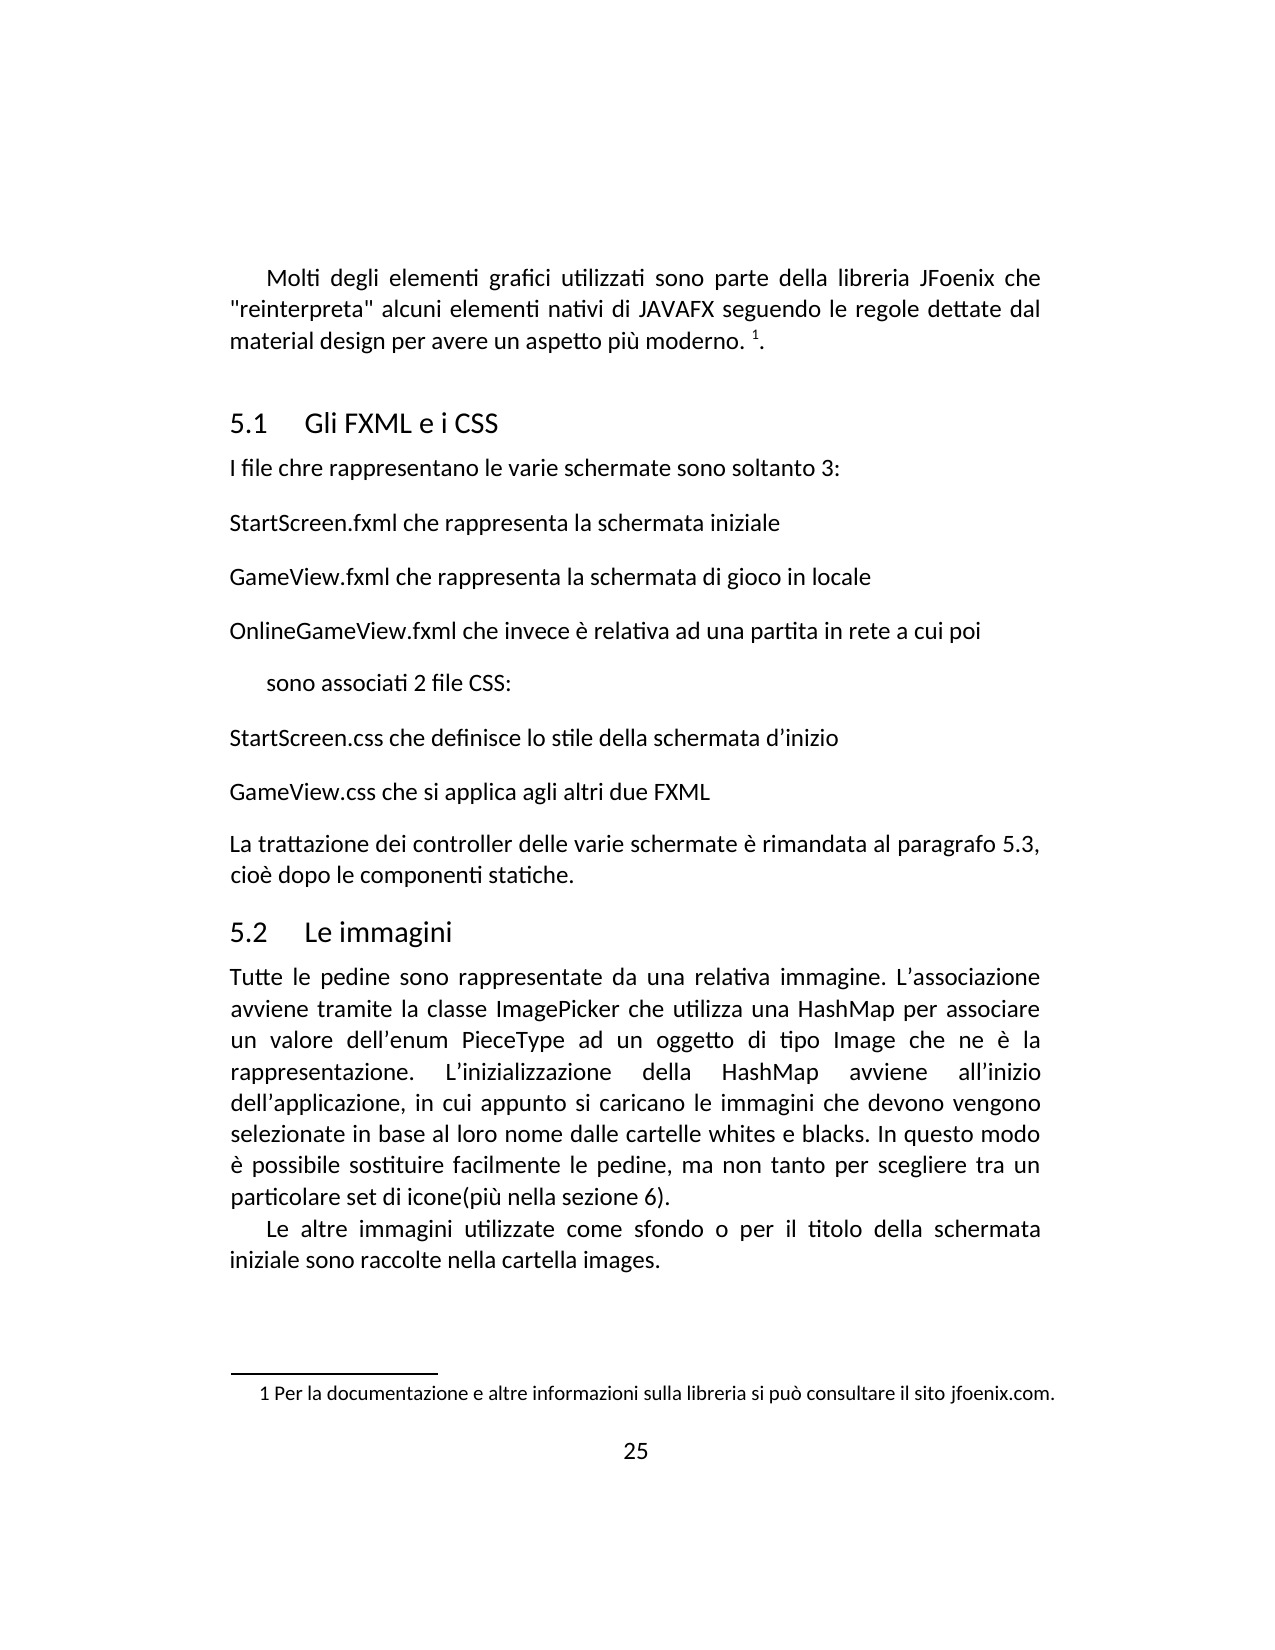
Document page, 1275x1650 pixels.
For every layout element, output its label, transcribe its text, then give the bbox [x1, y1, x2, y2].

text Tutte le pedine sono rappresentate da una relativa immagine. L’associazione avviene tramite la classe ImagePicker che utilizza una HashMap per associare un valore dell’enum PieceType ad un oggetto di tipo Image che ne è la rappresentazione. L’inizializzazione della HashMap avviene all’inizio dell’applicazione, in cui appunto si caricano le immagini che devono vengono selezionate in base al loro nome dalle cartelle whites e blacks. In questo modo è possibile sostituire facilmente le pedine, ma non tanto per scegliere tra un particolare set di icone(più nella sezione 6). [229, 962, 1042, 1212]
text Molti degli elementi grafici utilizzati sono parte della libreria JFoenix che "reinterpreta" alcuni elementi nativi di JAVAFX seguendo le regole dettate dal material design per avere un aspetto più moderno. . [229, 262, 1042, 355]
text La trattazione dei controller delle varie schermate è rimandata al paragrafo 5.3, cioè dopo le componenti statiche. [229, 828, 1042, 890]
text Le altre immagini utilizzate come sfondo o per il titolo della schermata iniziale sono raccolte nella cartella images. [229, 1213, 1042, 1275]
text StartScreen.css che definisce lo stile della schermata d’inizio [229, 722, 1042, 752]
text I file chre rappresentano le varie schermate sono soltanto 3: [229, 452, 1042, 483]
text GameView.css che si applica agli altri due FXML [229, 776, 1042, 807]
text OnlineGameView.fxml che invece è relativa ad una partita in rete a cui poi sono associati 2 file CSS: [229, 615, 982, 698]
subtitle Le immagini [229, 913, 1040, 950]
text StartScreen.fxml che rappresenta la schermata iniziale [229, 507, 1042, 537]
subtitle Gli FXML e i CSS [229, 404, 1040, 441]
text GameView.fxml che rappresenta la schermata di gioco in locale [229, 561, 1042, 592]
